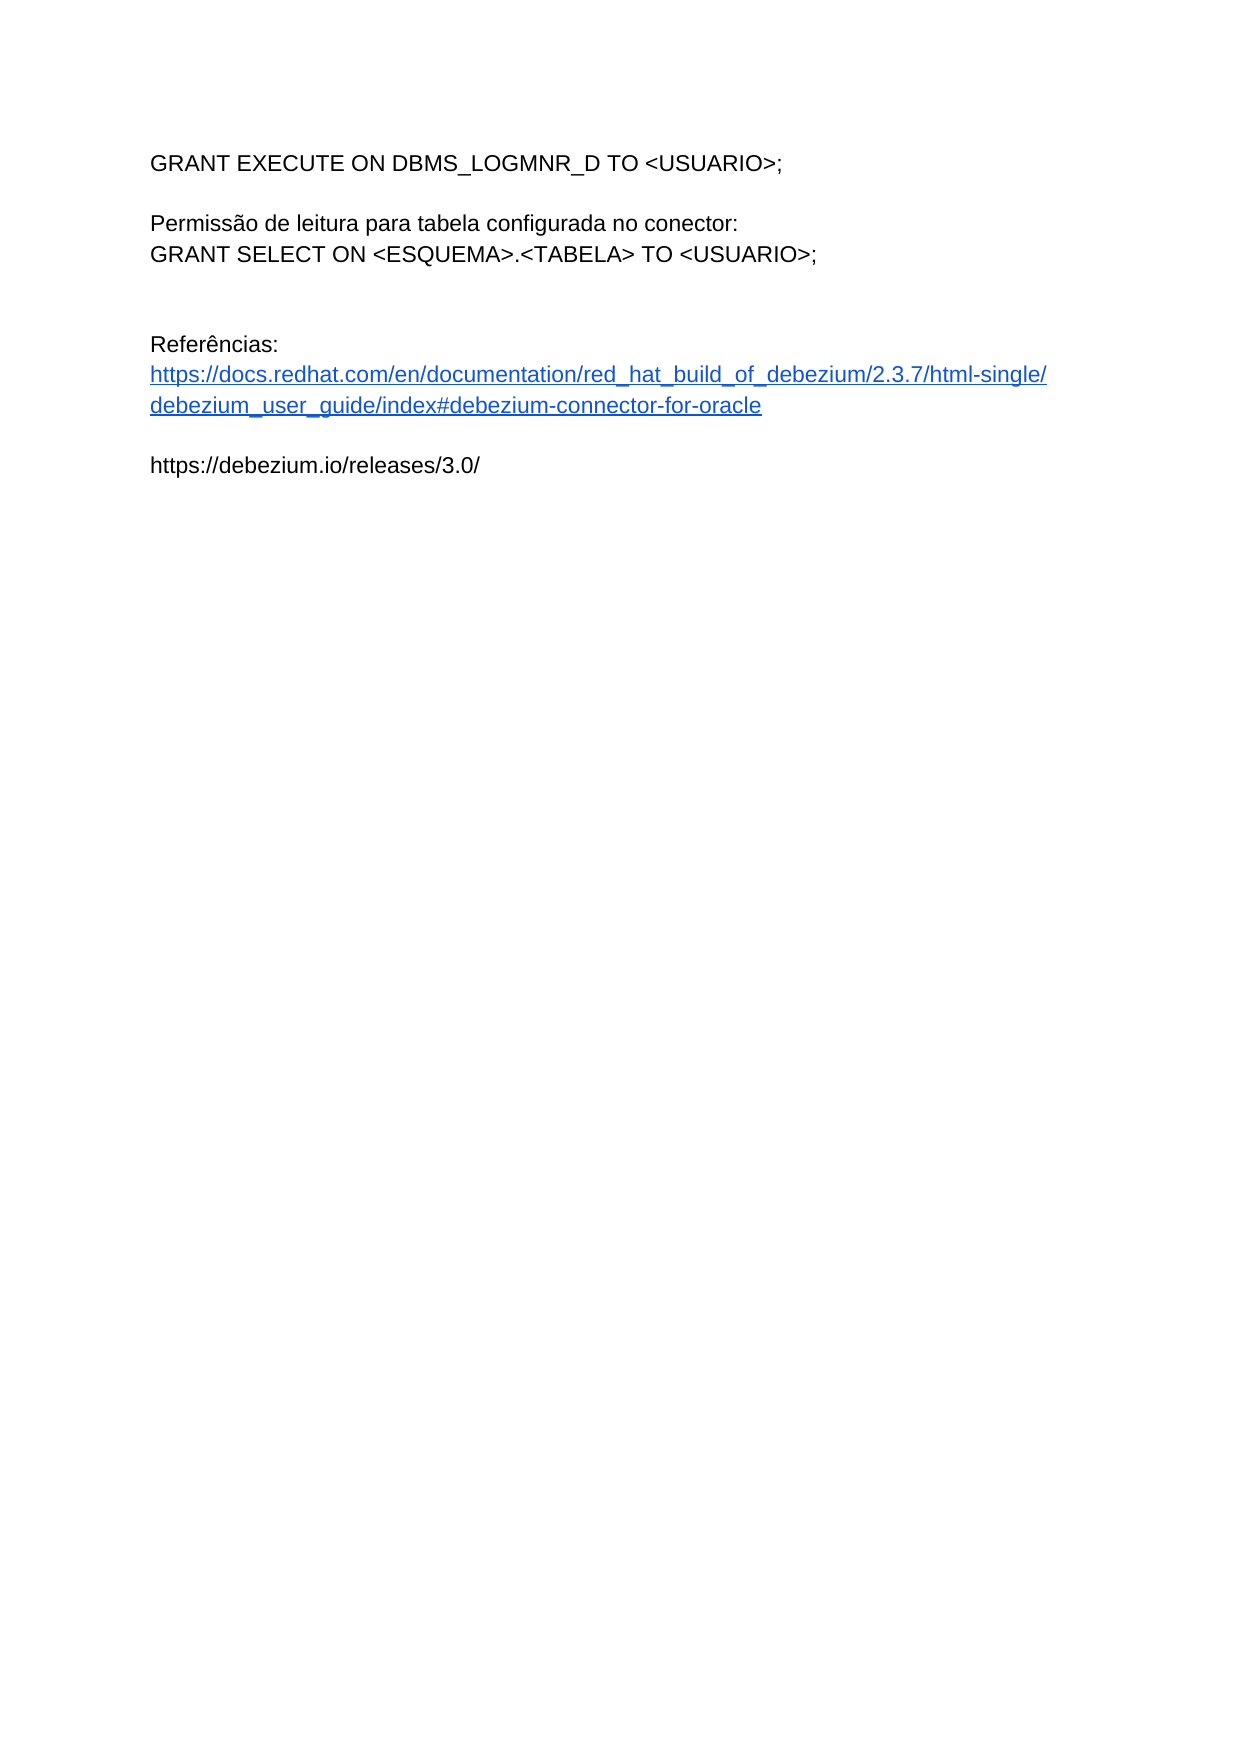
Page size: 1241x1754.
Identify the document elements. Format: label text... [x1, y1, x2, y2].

text Permissão de leitura para tabela configurada no conector: [150, 210, 1090, 237]
text GRANT EXECUTE ON DBMS_LOGMNR_D TO <USUARIO>; [150, 150, 1090, 176]
text GRANT SELECT ON <ESQUEMA>.<TABELA> TO <USUARIO>; Referências: https://docs.redhat.com/en/documentation/red_hat_build_of_debezium/2.3.7/html-single/debezium_user_guide/index#debezium-connector-for-oracle https://debezium.io/releases/3.0/ [150, 241, 1090, 509]
